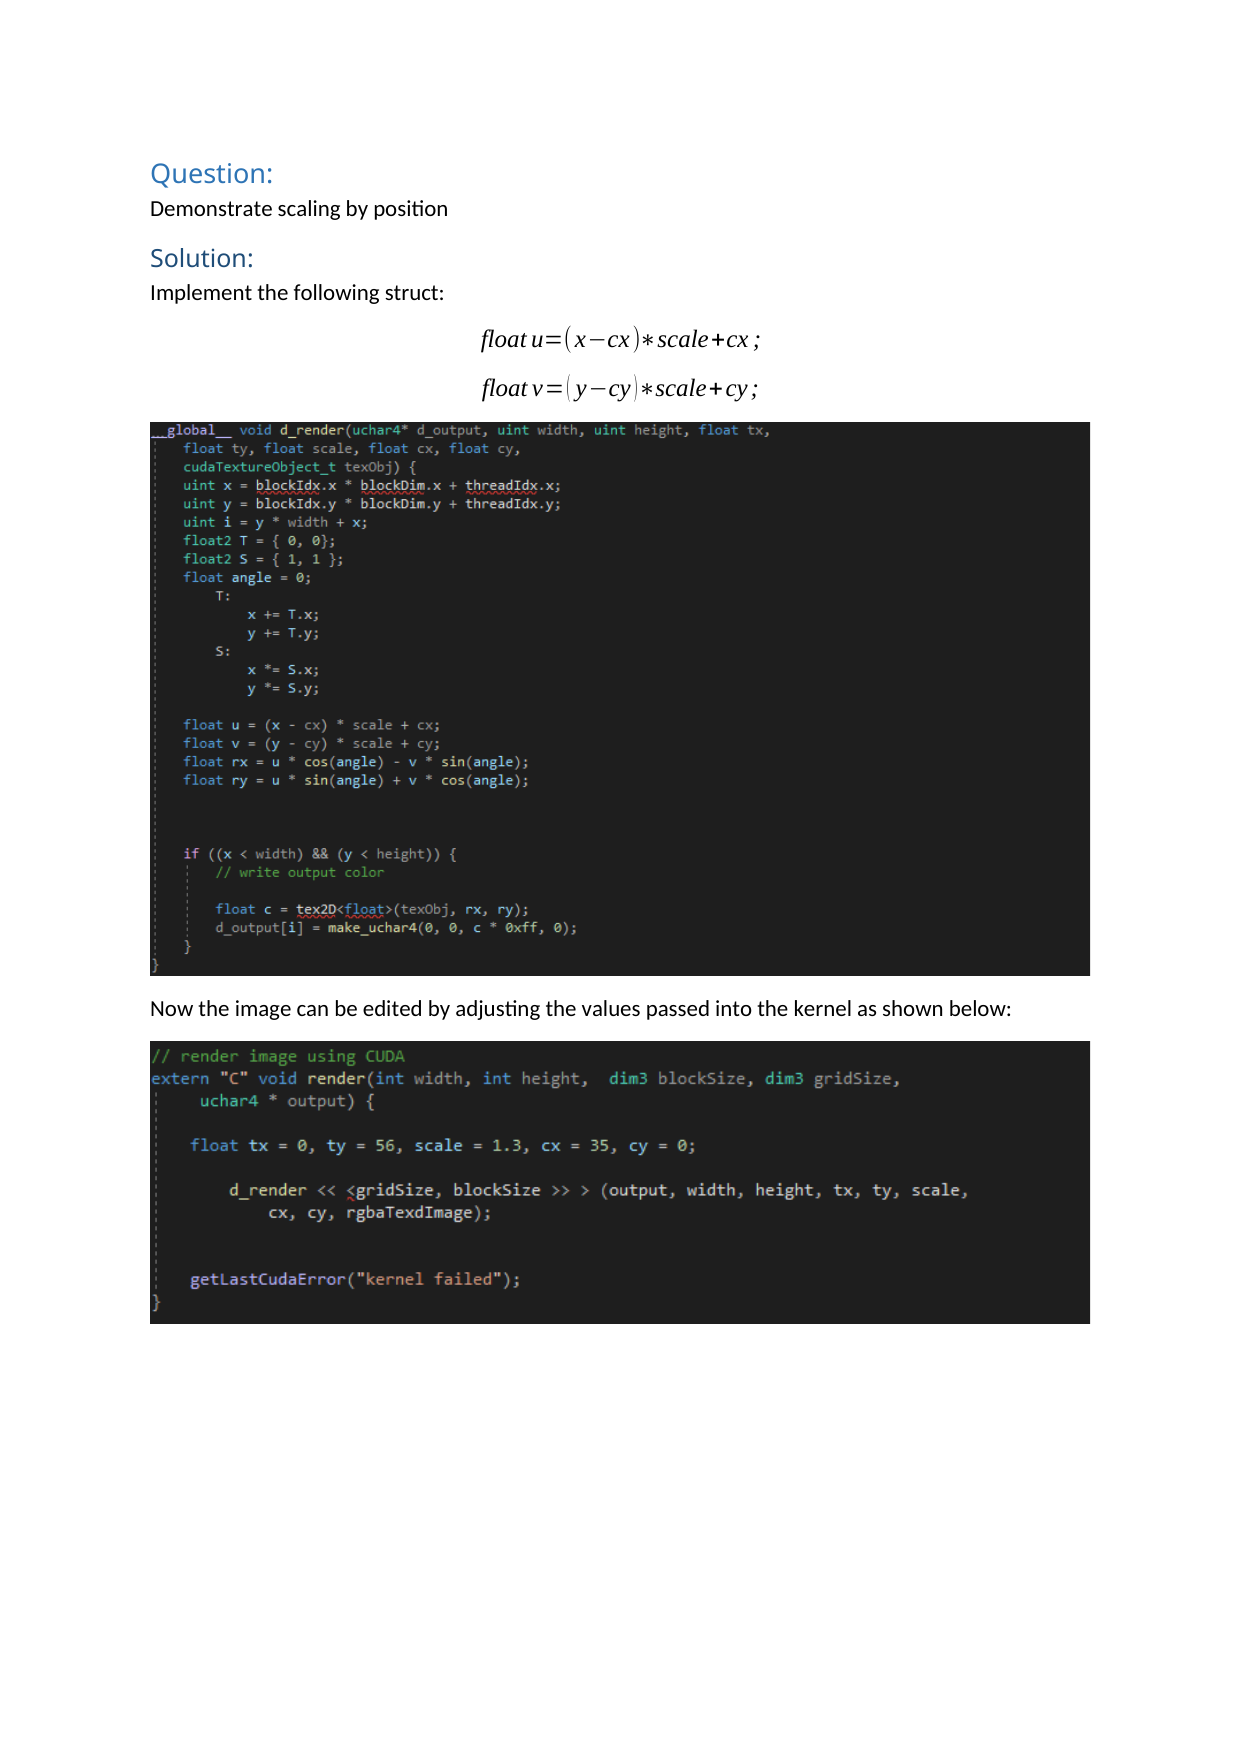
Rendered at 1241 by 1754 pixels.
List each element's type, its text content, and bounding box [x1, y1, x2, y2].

text Demonstrate scaling by position [150, 194, 1090, 222]
subtitle Solution: [150, 241, 1090, 275]
text Now the image can be edited by adjusting the values passed into the kernel as shown below: [150, 994, 1090, 1023]
picture [150, 422, 1091, 976]
text Implement the following struct: [150, 278, 1090, 306]
picture [150, 1041, 1091, 1324]
subtitle Question: [150, 154, 1090, 191]
